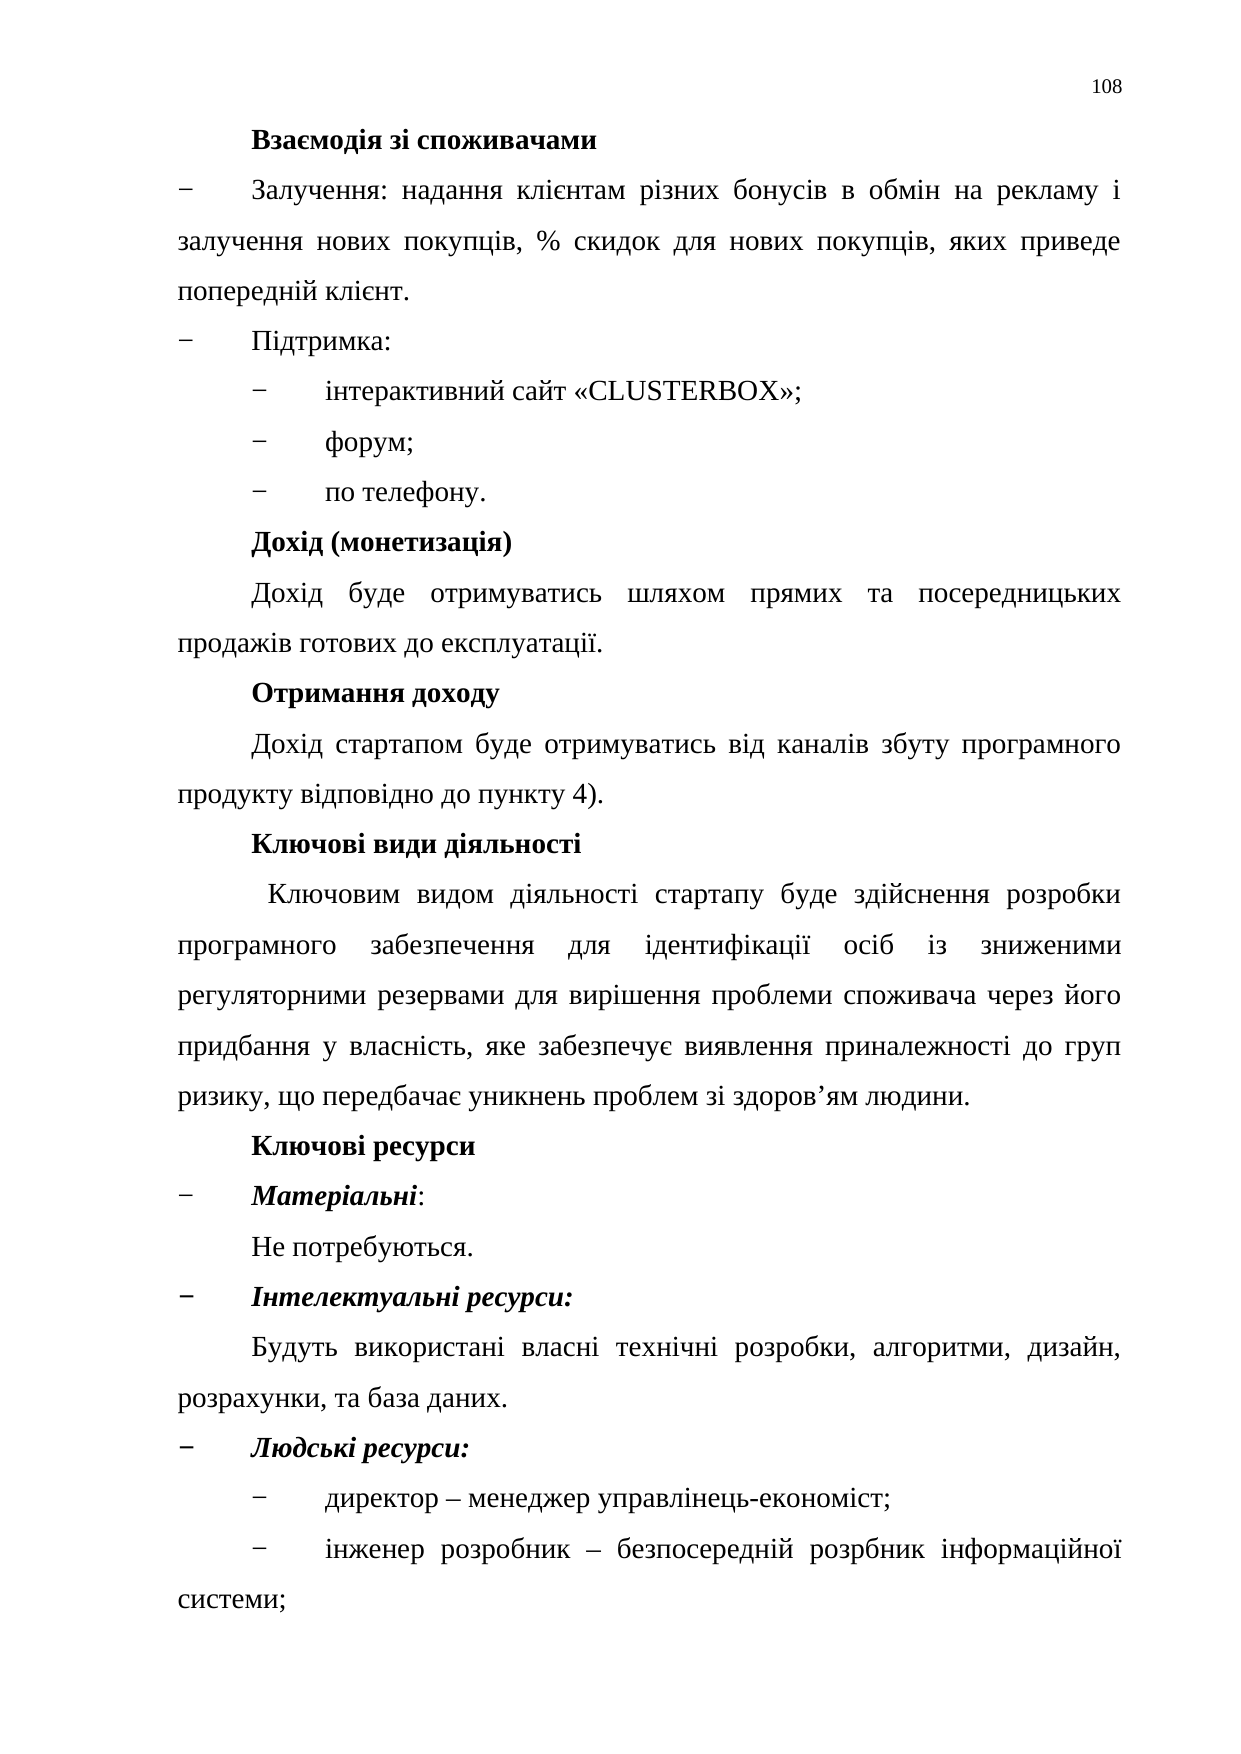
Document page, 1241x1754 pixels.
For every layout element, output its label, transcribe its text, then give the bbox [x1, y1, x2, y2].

list Інтелектуальні ресурси: [177, 1279, 1122, 1313]
list по телефону. [177, 474, 1122, 508]
text Дохід (монетизація) [251, 524, 1122, 558]
text Дохід стартапом буде отримуватись від каналів збуту програмного продукту відповідно до пункту 4). [177, 726, 1122, 809]
text Будуть використані власні технічні розробки, алгоритми, дизайн, розрахунки, та база даних. [177, 1329, 1122, 1413]
list директор – менеджер управлінець-економіст; [177, 1480, 1122, 1514]
list інтерактивний сайт «CLUSTERBOX»; [177, 373, 1122, 407]
text Не потребуються. [177, 1229, 1122, 1262]
text Ключовим видом діяльності стартапу буде здійснення розробки програмного забезпечення для ідентифікації осіб із зниженими регуляторними резервами для вирішення проблеми споживача через його придбання у власність, яке забезпечує виявлення приналежності до груп ризику, що передбачає уникнень проблем зі здоров’ям людини. [177, 877, 1122, 1111]
list інженер розробник – безпосередній розрбник інформаційної системи; [177, 1531, 1122, 1614]
text Ключові види діяльності [251, 826, 1122, 860]
text Взаємодія зі споживачами [177, 122, 1122, 156]
list Матеріальні: [177, 1178, 1122, 1212]
list Підтримка: [177, 323, 1122, 357]
list форум; [177, 424, 1122, 457]
text Дохід буде отримуватись шляхом прямих та посередницьких продажів готових до експлуатації. [177, 575, 1122, 659]
text Отримання доходу [251, 675, 1122, 709]
list Залучення: надання клієнтам різних бонусів в обмін на рекламу і залучення нових покупців, % скидок для нових покупців, яких приведе попередній клієнт. [177, 172, 1122, 306]
list Людські ресурси: [177, 1430, 1122, 1464]
text Ключові ресурси [251, 1128, 1122, 1162]
